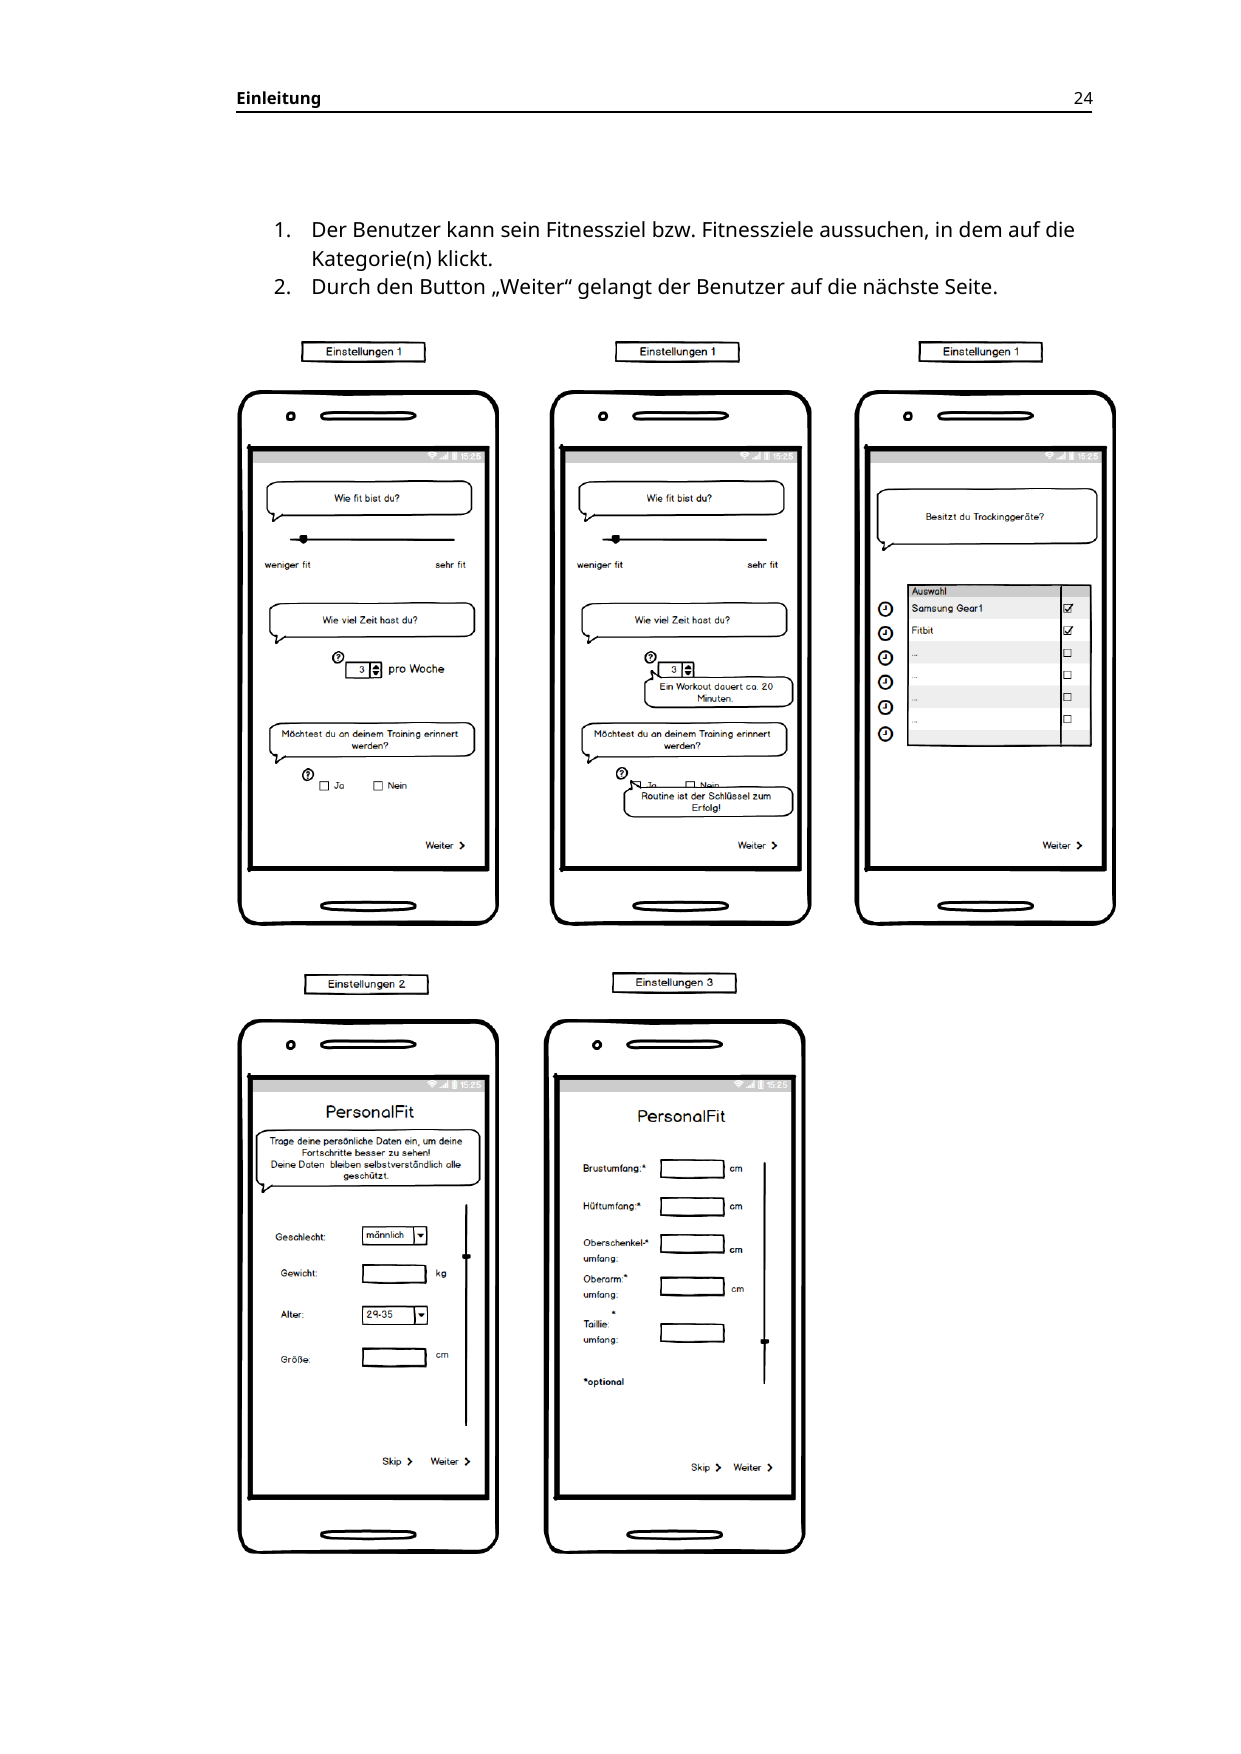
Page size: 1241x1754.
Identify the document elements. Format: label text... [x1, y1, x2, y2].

list Der Benutzer kann sein Fitnessziel bzw. Fitnessziele aussuchen, in dem auf die Kategorie(n) klickt. [274, 216, 1092, 272]
picture [236, 341, 1116, 1554]
list Durch den Button „Weiter“ gelangt der Benutzer auf die nächste Seite. [274, 272, 1092, 301]
